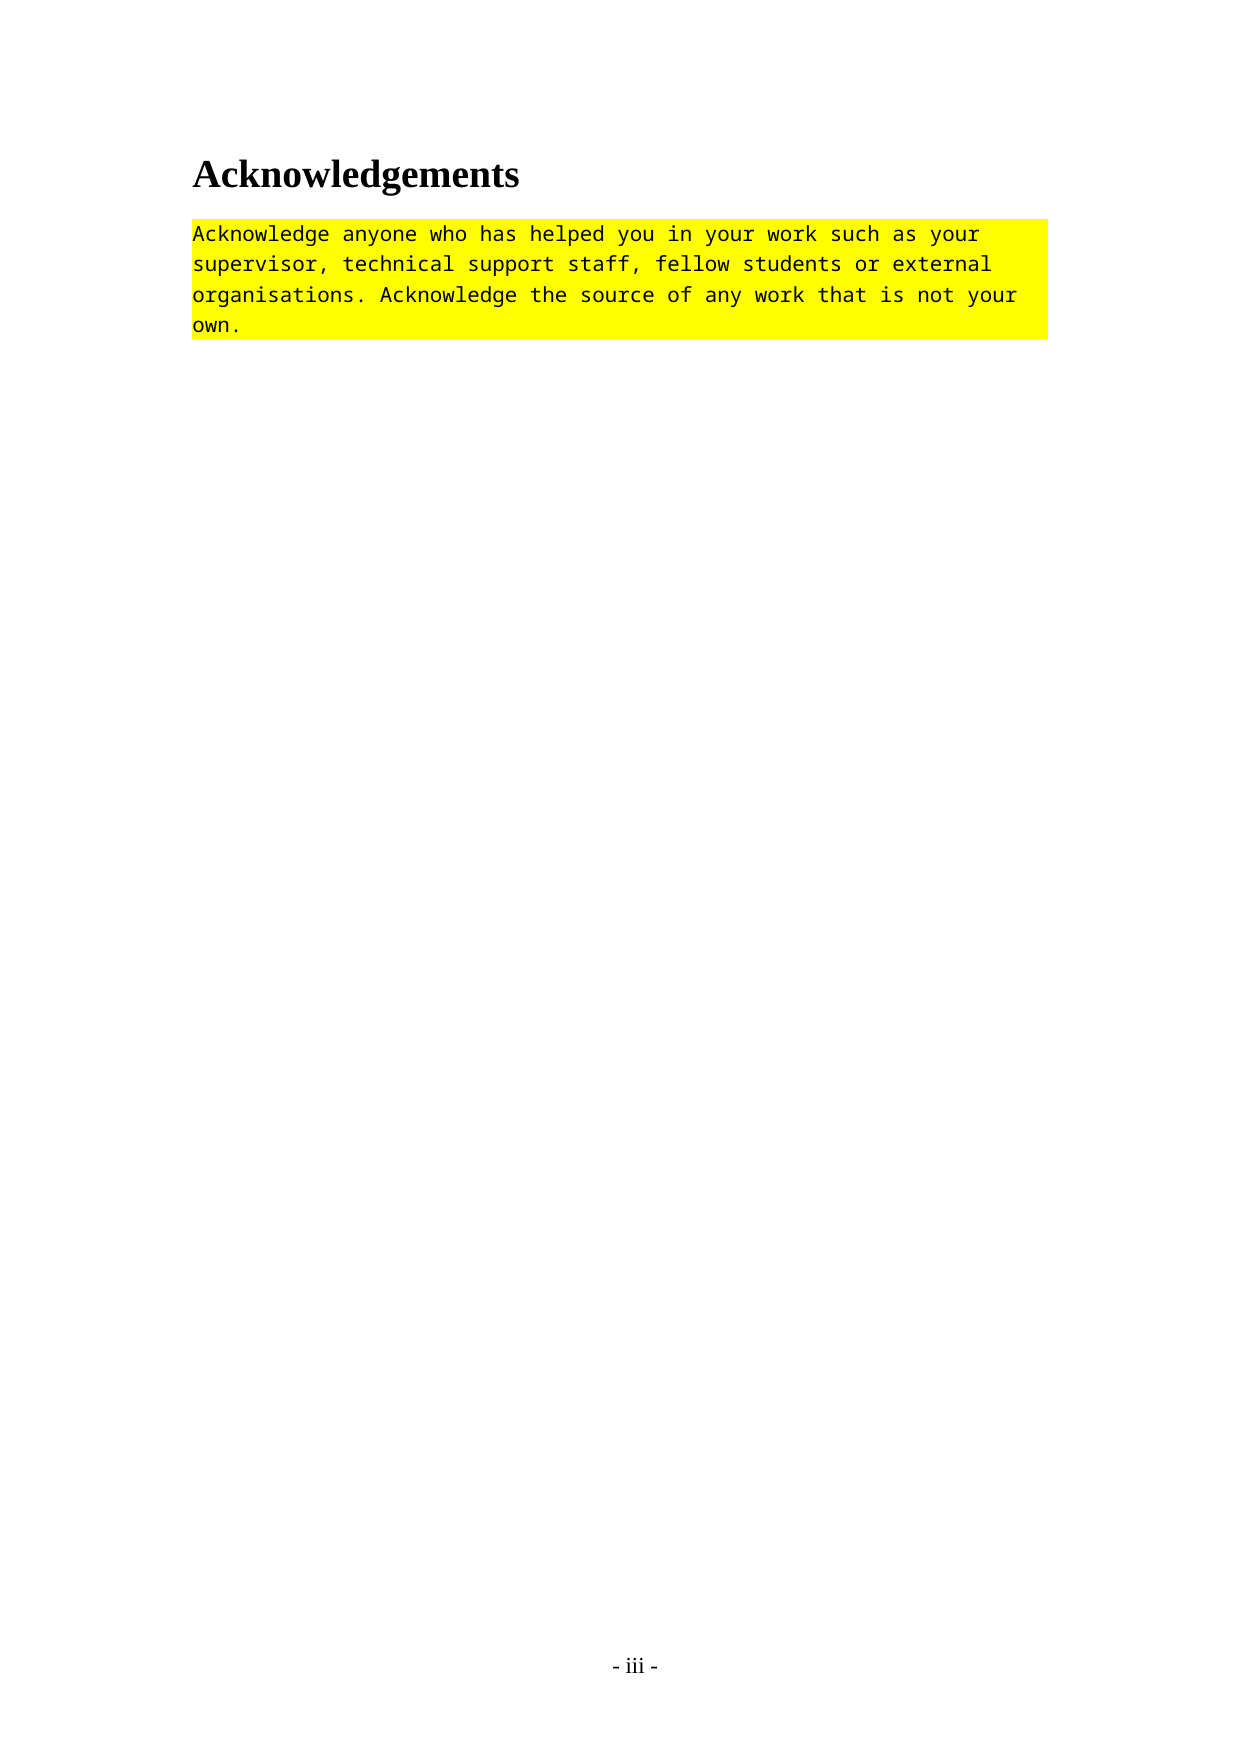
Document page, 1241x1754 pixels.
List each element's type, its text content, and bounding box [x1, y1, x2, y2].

text Acknowledge anyone who has helped you in your work such as your supervisor, technical support staff, fellow students or external organisations. Acknowledge the source of any work that is not your own. [192, 219, 1048, 339]
subtitle Acknowledgements [192, 150, 1048, 196]
